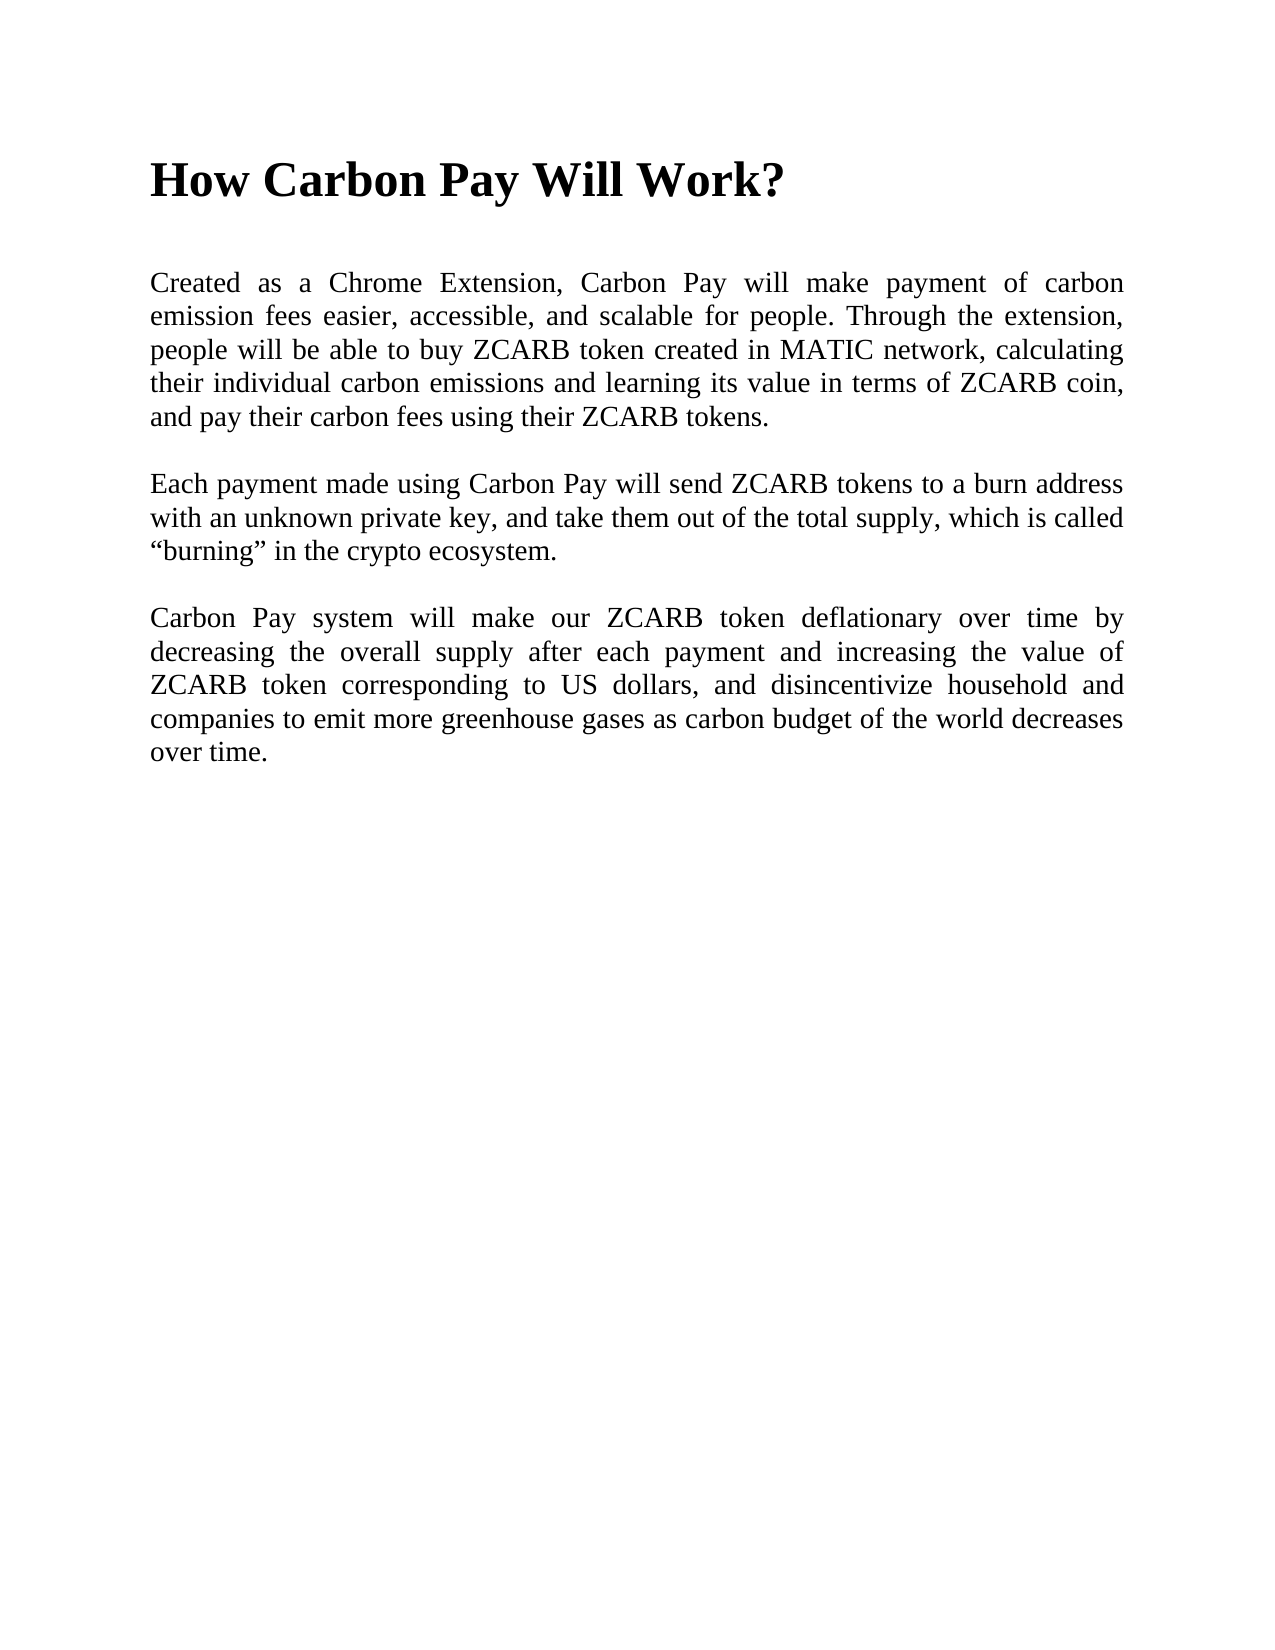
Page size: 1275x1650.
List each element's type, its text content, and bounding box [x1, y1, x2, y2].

text Carbon Pay system will make our ZCARB token deflationary over time by decreasing the overall supply after each payment and increasing the value of ZCARB token corresponding to US dollars, and disincentivize household and companies to emit more greenhouse gases as carbon budget of the world decreases over time. [150, 600, 1125, 768]
text Each payment made using Carbon Pay will send ZCARB tokens to a burn address with an unknown private key, and take them out of the total supply, which is called “burning” in the crypto ecosystem. [150, 466, 1125, 567]
text Created as a Chrome Extension, Carbon Pay will make payment of carbon emission fees easier, accessible, and scalable for people. Through the extension, people will be able to buy ZCARB token created in MATIC network, calculating their individual carbon emissions and learning its value in terms of ZCARB coin, and pay their carbon fees using their ZCARB tokens. [150, 265, 1125, 433]
text How Carbon Pay Will Work? [150, 150, 1125, 207]
